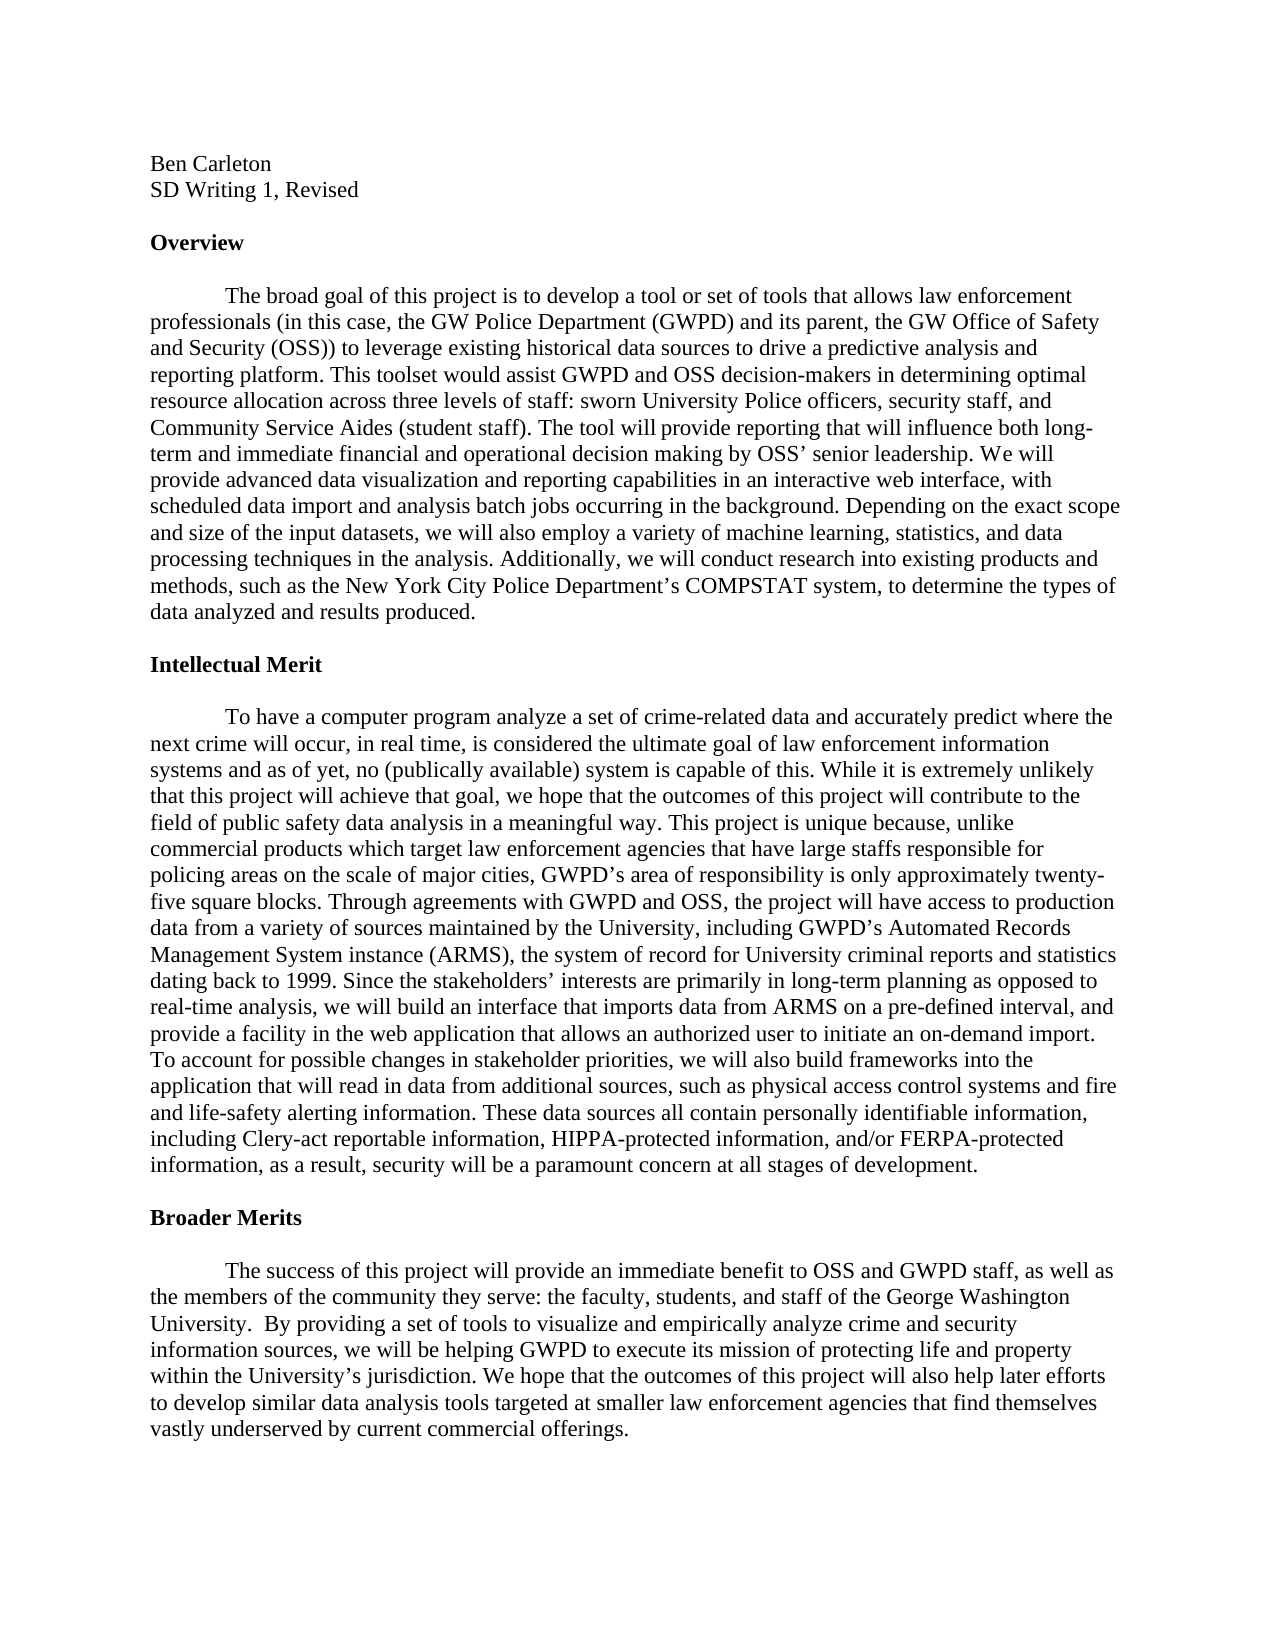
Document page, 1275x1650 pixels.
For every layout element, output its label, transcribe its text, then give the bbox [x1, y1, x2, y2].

text Ben Carleton [150, 150, 1125, 176]
text Broader Merits [150, 1204, 1125, 1231]
text The success of this project will provide an immediate benefit to OSS and GWPD staff, as well as the members of the community they serve: the faculty, students, and staff of the George Washington University. By providing a set of tools to visualize and empirically analyze crime and security information sources, we will be helping GWPD to execute its mission of protecting life and property within the University’s jurisdiction. We hope that the outcomes of this project will also help later efforts to develop similar data analysis tools targeted at smaller law enforcement agencies that find themselves vastly underserved by current commercial offerings. [150, 1257, 1125, 1441]
text To have a computer program analyze a set of crime-related data and accurately predict where the next crime will occur, in real time, is considered the ultimate goal of law enforcement information systems and as of yet, no (publically available) system is capable of this. While it is extremely unlikely that this project will achieve that goal, we hope that the outcomes of this project will contribute to the field of public safety data analysis in a meaningful way. This project is unique because, unlike commercial products which target law enforcement agencies that have large staffs responsible for policing areas on the scale of major cities, GWPD’s area of responsibility is only approximately twenty-five square blocks. Through agreements with GWPD and OSS, the project will have access to production data from a variety of sources maintained by the University, including GWPD’s Automated Records Management System instance (ARMS), the system of record for University criminal reports and statistics dating back to 1999. Since the stakeholders’ interests are primarily in long-term planning as opposed to real-time analysis, we will build an interface that imports data from ARMS on a pre-defined interval, and provide a facility in the web application that allows an authorized user to initiate an on-demand import. To account for possible changes in stakeholder priorities, we will also build frameworks into the application that will read in data from additional sources, such as physical access control systems and fire and life-safety alerting information. These data sources all contain personally identifiable information, including Clery-act reportable information, HIPPA-protected information, and/or FERPA-protected information, as a result, security will be a paramount concern at all stages of development. [150, 703, 1125, 1178]
text Overview [150, 229, 1125, 255]
text The broad goal of this project is to develop a tool or set of tools that allows law enforcement professionals (in this case, the GW Police Department (GWPD) and its parent, the GW Office of Safety and Security (OSS)) to leverage existing historical data sources to drive a predictive analysis and reporting platform. This toolset would assist GWPD and OSS decision-makers in determining optimal resource allocation across three levels of staff: sworn University Police officers, security staff, and Community Service Aides (student staff). The tool will provide reporting that will influence both long-term and immediate financial and operational decision making by OSS’ senior leadership. We will provide advanced data visualization and reporting capabilities in an interactive web interface, with scheduled data import and analysis batch jobs occurring in the background. Depending on the exact scope and size of the input datasets, we will also employ a variety of machine learning, statistics, and data processing techniques in the analysis. Additionally, we will conduct research into existing products and methods, such as the New York City Police Department’s COMPSTAT system, to determine the types of data analyzed and results produced. [150, 282, 1125, 624]
text Intellectual Merit [150, 651, 1125, 677]
text SD Writing 1, Revised [150, 176, 1125, 203]
